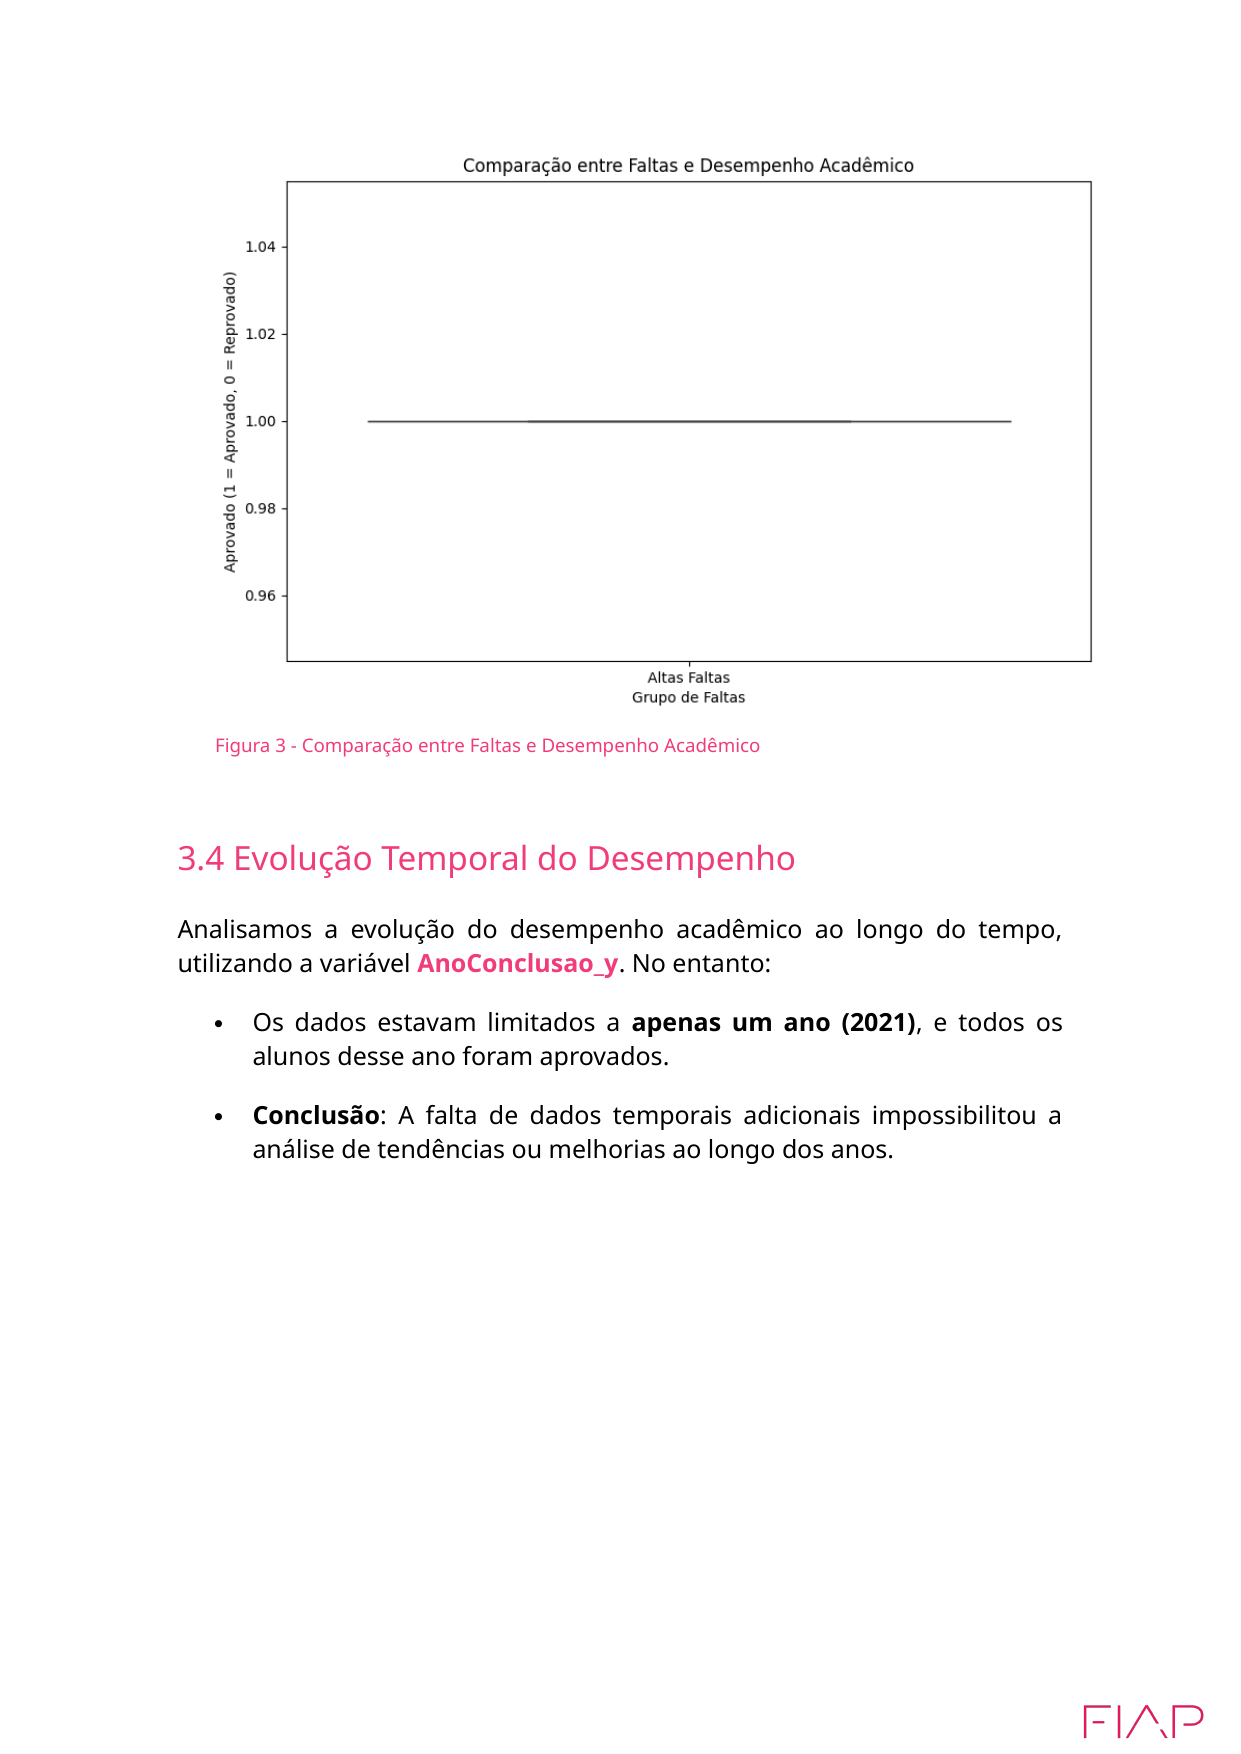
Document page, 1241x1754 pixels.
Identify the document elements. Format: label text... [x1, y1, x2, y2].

list Os dados estavam limitados a apenas um ano (2021), e todos os alunos desse ano foram aprovados. [215, 1004, 1063, 1073]
text Figura 3 - Comparação entre Faltas e Desempenho Acadêmico [177, 732, 1063, 758]
subtitle 3.4 Evolução Temporal do Desempenho [177, 834, 1063, 880]
picture [214, 147, 1101, 716]
list Conclusão: A falta de dados temporais adicionais impossibilitou a análise de tendências ou melhorias ao longo dos anos. [215, 1098, 1063, 1166]
text Analisamos a evolução do desempenho acadêmico ao longo do tempo, utilizando a variável AnoConclusao_y. No entanto: [177, 911, 1063, 979]
picture [1078, 1702, 1209, 1741]
